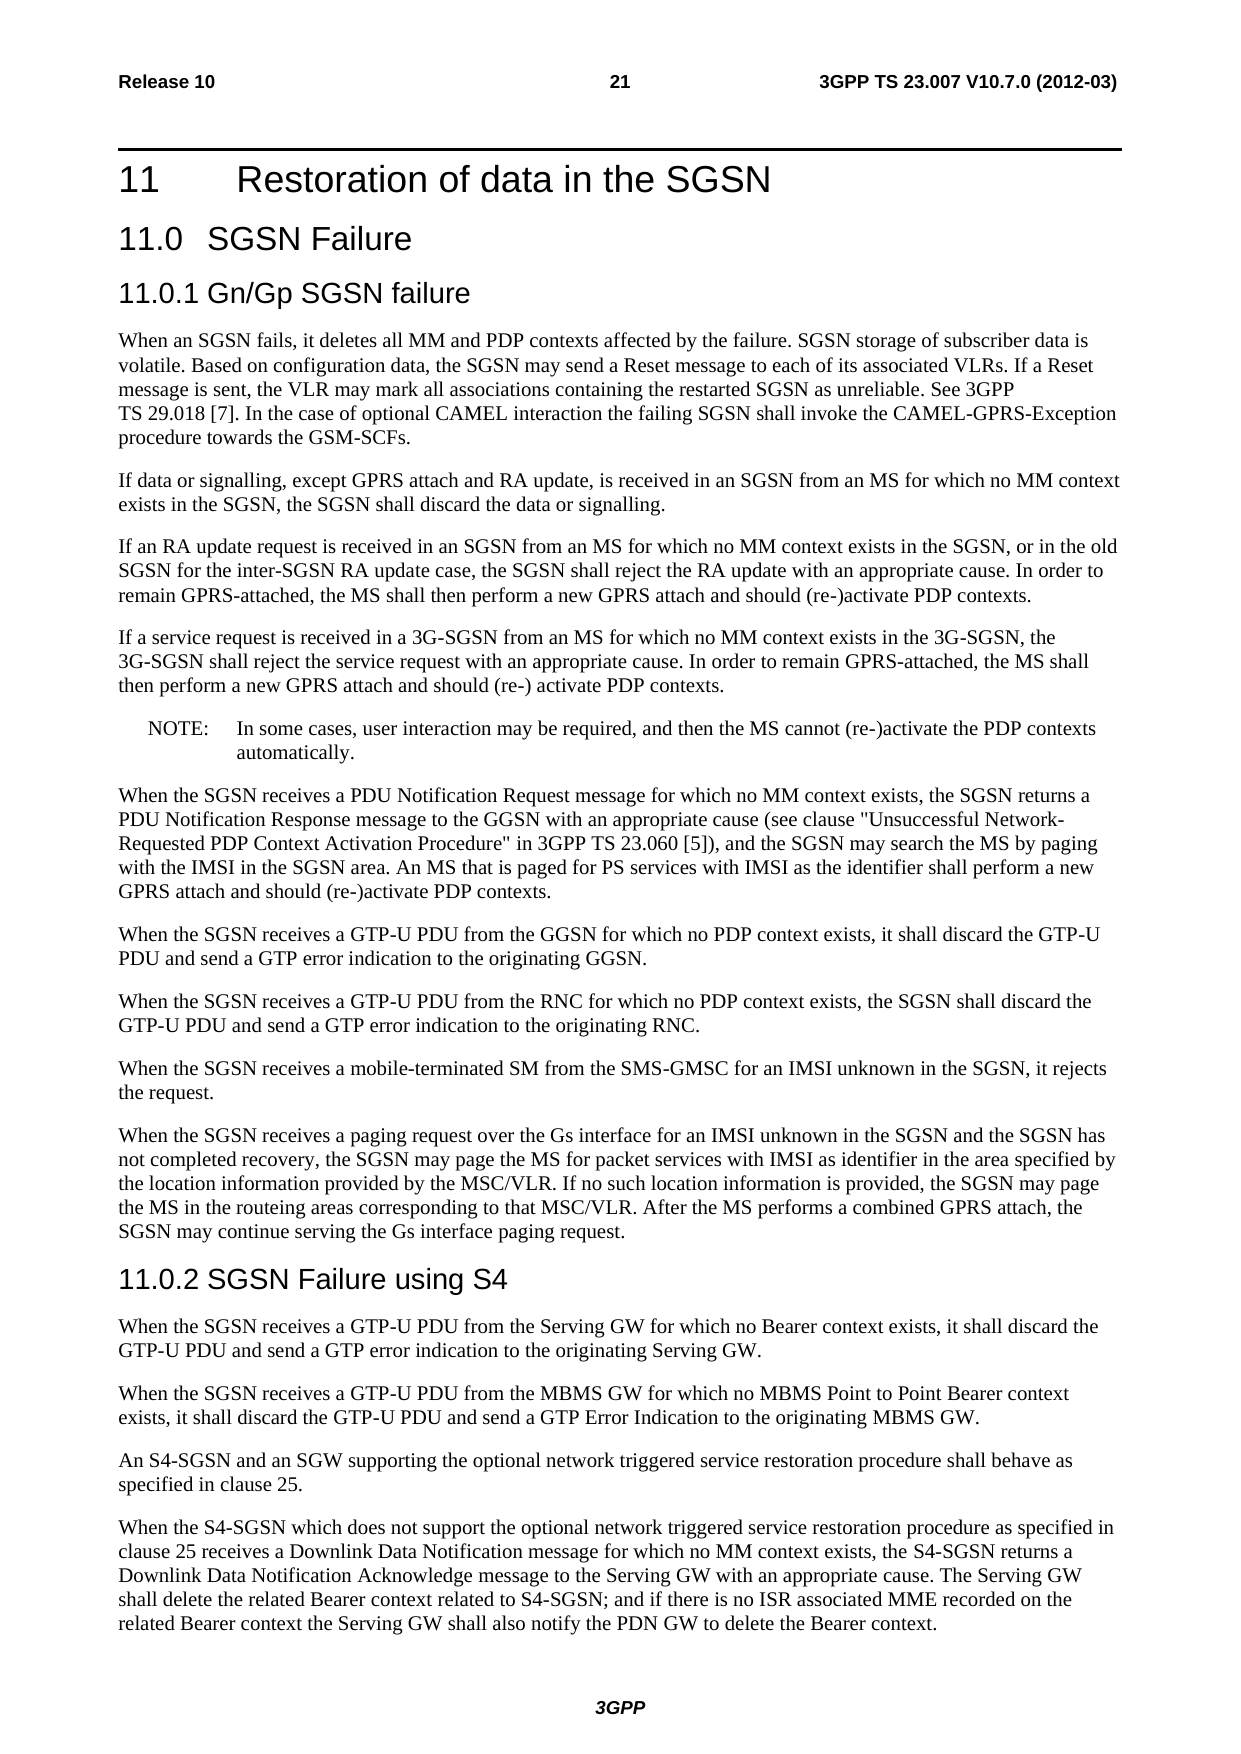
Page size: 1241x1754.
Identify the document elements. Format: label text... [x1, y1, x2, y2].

text When the SGSN receives a GTP-U PDU from the Serving GW for which no Bearer context exists, it shall discard the GTP-U PDU and send a GTP error indication to the originating Serving GW. [118, 1314, 1122, 1362]
subtitle 11.0.1 Gn/Gp SGSN failure [118, 276, 1122, 310]
text When the SGSN receives a mobile-terminated SM from the SMS-GMSC for an IMSI unknown in the SGSN, it rejects the request. [118, 1056, 1122, 1104]
text When the SGSN receives a GTP-U PDU from the GGSN for which no PDP context exists, it shall discard the GTP-U PDU and send a GTP error indication to the originating GGSN. [118, 922, 1122, 970]
text If data or signalling, except GPRS attach and RA update, is received in an SGSN from an MS for which no MM context exists in the SGSN, the SGSN shall discard the data or signalling. [118, 467, 1122, 516]
text When the S4-SGSN which does not support the optional network triggered service restoration procedure as specified in clause 25 receives a Downlink Data Notification message for which no MM context exists, the S4-SGSN returns a Downlink Data Notification Acknowledge message to the Serving GW with an appropriate cause. The Serving GW shall delete the related Bearer context related to S4-SGSN; and if there is no ISR associated MME recorded on the related Bearer context the Serving GW shall also notify the PDN GW to delete the Bearer context. [118, 1515, 1122, 1635]
text When the SGSN receives a PDU Notification Request message for which no MM context exists, the SGSN returns a PDU Notification Response message to the GGSN with an appropriate cause (see clause "Unsuccessful Network-Requested PDP Context Activation Procedure" in 3GPP TS 23.060 [5]), and the SGSN may search the MS by paging with the IMSI in the SGSN area. An MS that is paged for PS services with IMSI as the identifier shall perform a new GPRS attach and should (re-)activate PDP contexts. [118, 783, 1122, 903]
text NOTE: In some cases, user interaction may be required, and then the MS cannot (re-)activate the PDP contexts automatically. [148, 716, 1122, 764]
text An S4-SGSN and an SGW supporting the optional network triggered service restoration procedure shall behave as specified in clause 25. [118, 1448, 1122, 1496]
text When the SGSN receives a GTP-U PDU from the RNC for which no PDP context exists, the SGSN shall discard the GTP-U PDU and send a GTP error indication to the originating RNC. [118, 989, 1122, 1037]
text When the SGSN receives a paging request over the Gs interface for an IMSI unknown in the SGSN and the SGSN has not completed recovery, the SGSN may page the MS for packet services with IMSI as identifier in the area specified by the location information provided by the MSC/VLR. If no such location information is provided, the SGSN may page the MS in the routeing areas corresponding to that MSC/VLR. After the MS performs a combined GPRS attach, the SGSN may continue serving the Gs interface paging request. [118, 1123, 1122, 1243]
text If a service request is received in a 3G-SGSN from an MS for which no MM context exists in the 3G-SGSN, the 3G-SGSN shall reject the service request with an appropriate cause. In order to remain GPRS-attached, the MS shall then perform a new GPRS attach and should (re-) activate PDP contexts. [118, 625, 1122, 697]
text If an RA update request is received in an SGSN from an MS for which no MM context exists in the SGSN, or in the old SGSN for the inter-SGSN RA update case, the SGSN shall reject the RA update with an appropriate cause. In order to remain GPRS-attached, the MS shall then perform a new GPRS attach and should (re-)activate PDP contexts. [118, 534, 1122, 607]
subtitle 11 Restoration of data in the SGSN [118, 151, 1122, 200]
subtitle 11.0 SGSN Failure [118, 219, 1122, 257]
text When the SGSN receives a GTP-U PDU from the MBMS GW for which no MBMS Point to Point Bearer context exists, it shall discard the GTP-U PDU and send a GTP Error Indication to the originating MBMS GW. [118, 1381, 1122, 1429]
subtitle 11.0.2 SGSN Failure using S4 [118, 1262, 1122, 1295]
text When an SGSN fails, it deletes all MM and PDP contexts affected by the failure. SGSN storage of subscriber data is volatile. Based on configuration data, the SGSN may send a Reset message to each of its associated VLRs. If a Reset message is sent, the VLR may mark all associations containing the restarted SGSN as unreliable. See 3GPP TS 29.018 [7]. In the case of optional CAMEL interaction the failing SGSN shall invoke the CAMEL-GPRS-Exception procedure towards the GSM-SCFs. [118, 328, 1122, 449]
